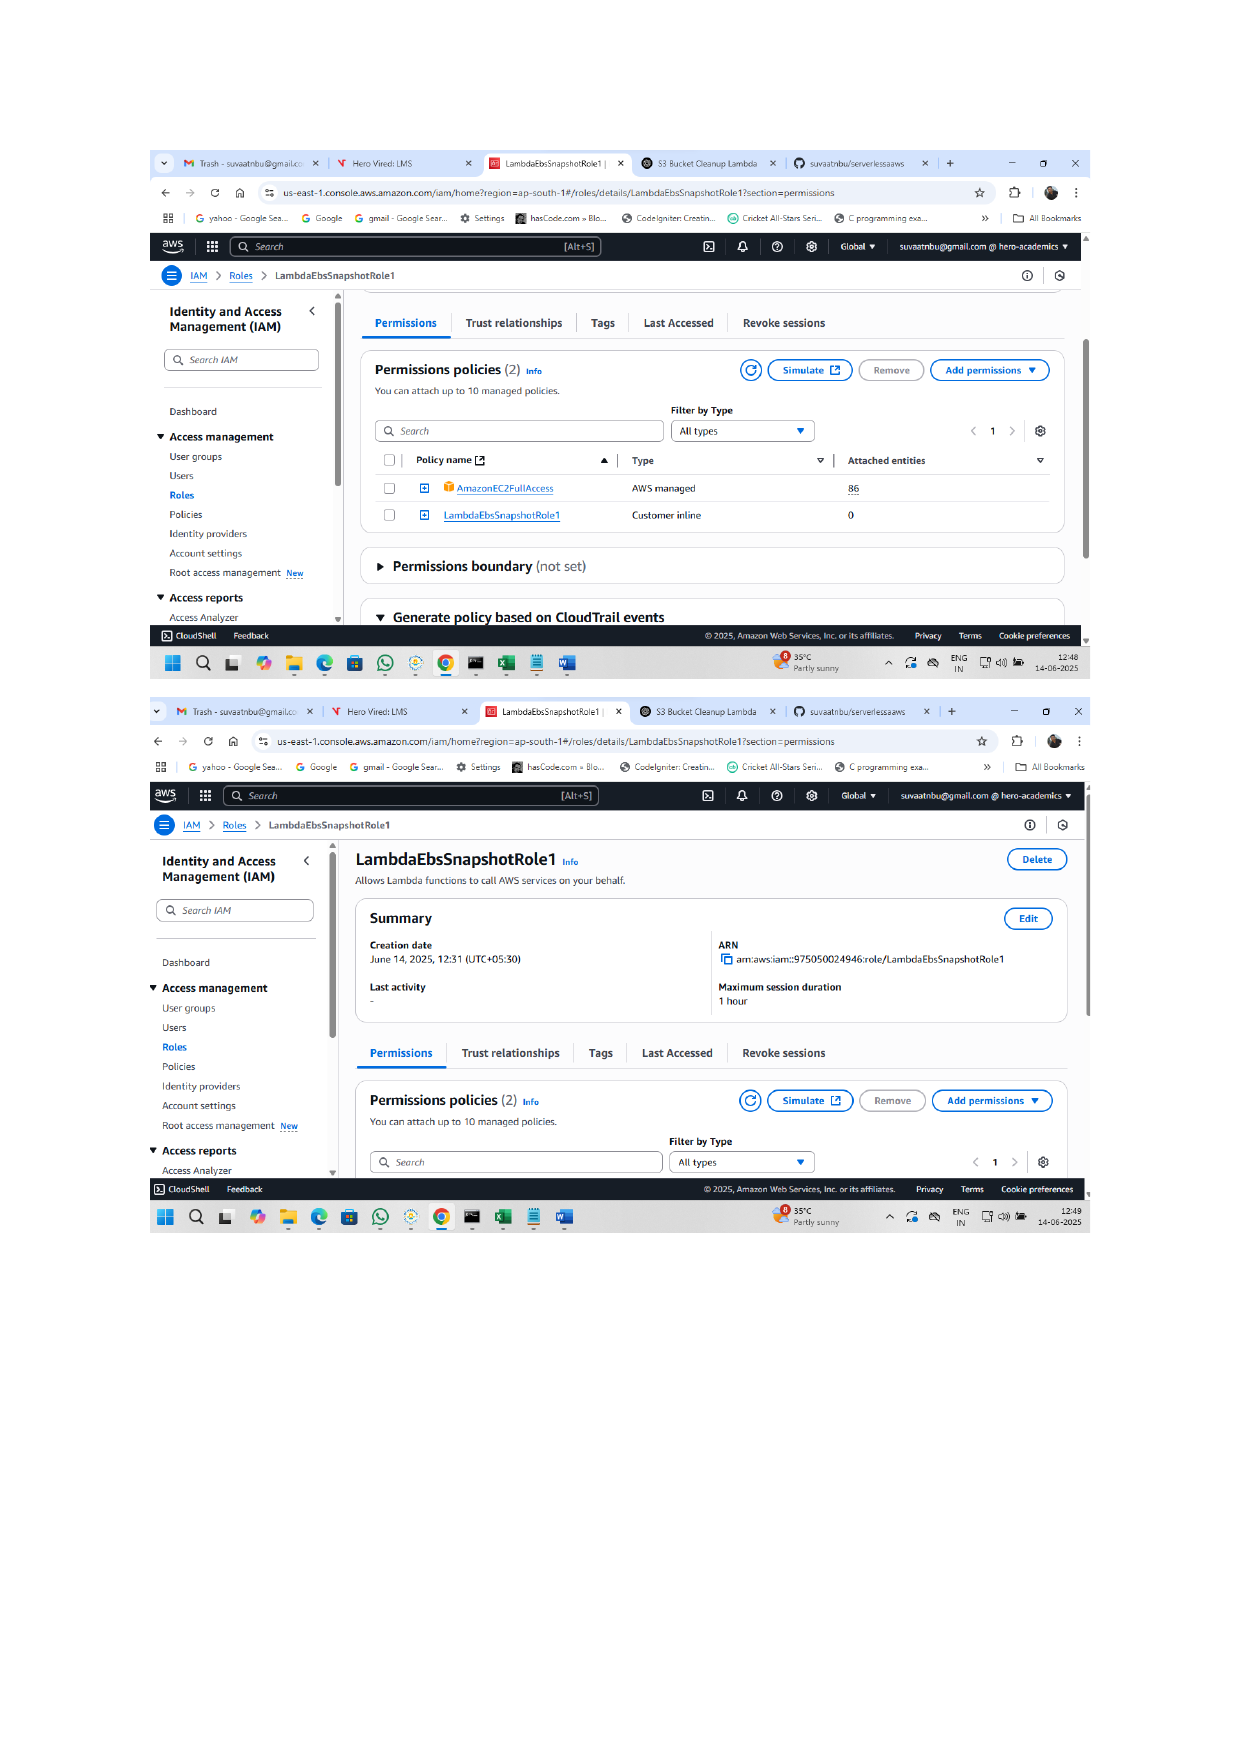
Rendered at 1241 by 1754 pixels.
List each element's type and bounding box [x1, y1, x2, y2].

picture [150, 697, 1091, 1233]
picture [150, 150, 1091, 679]
